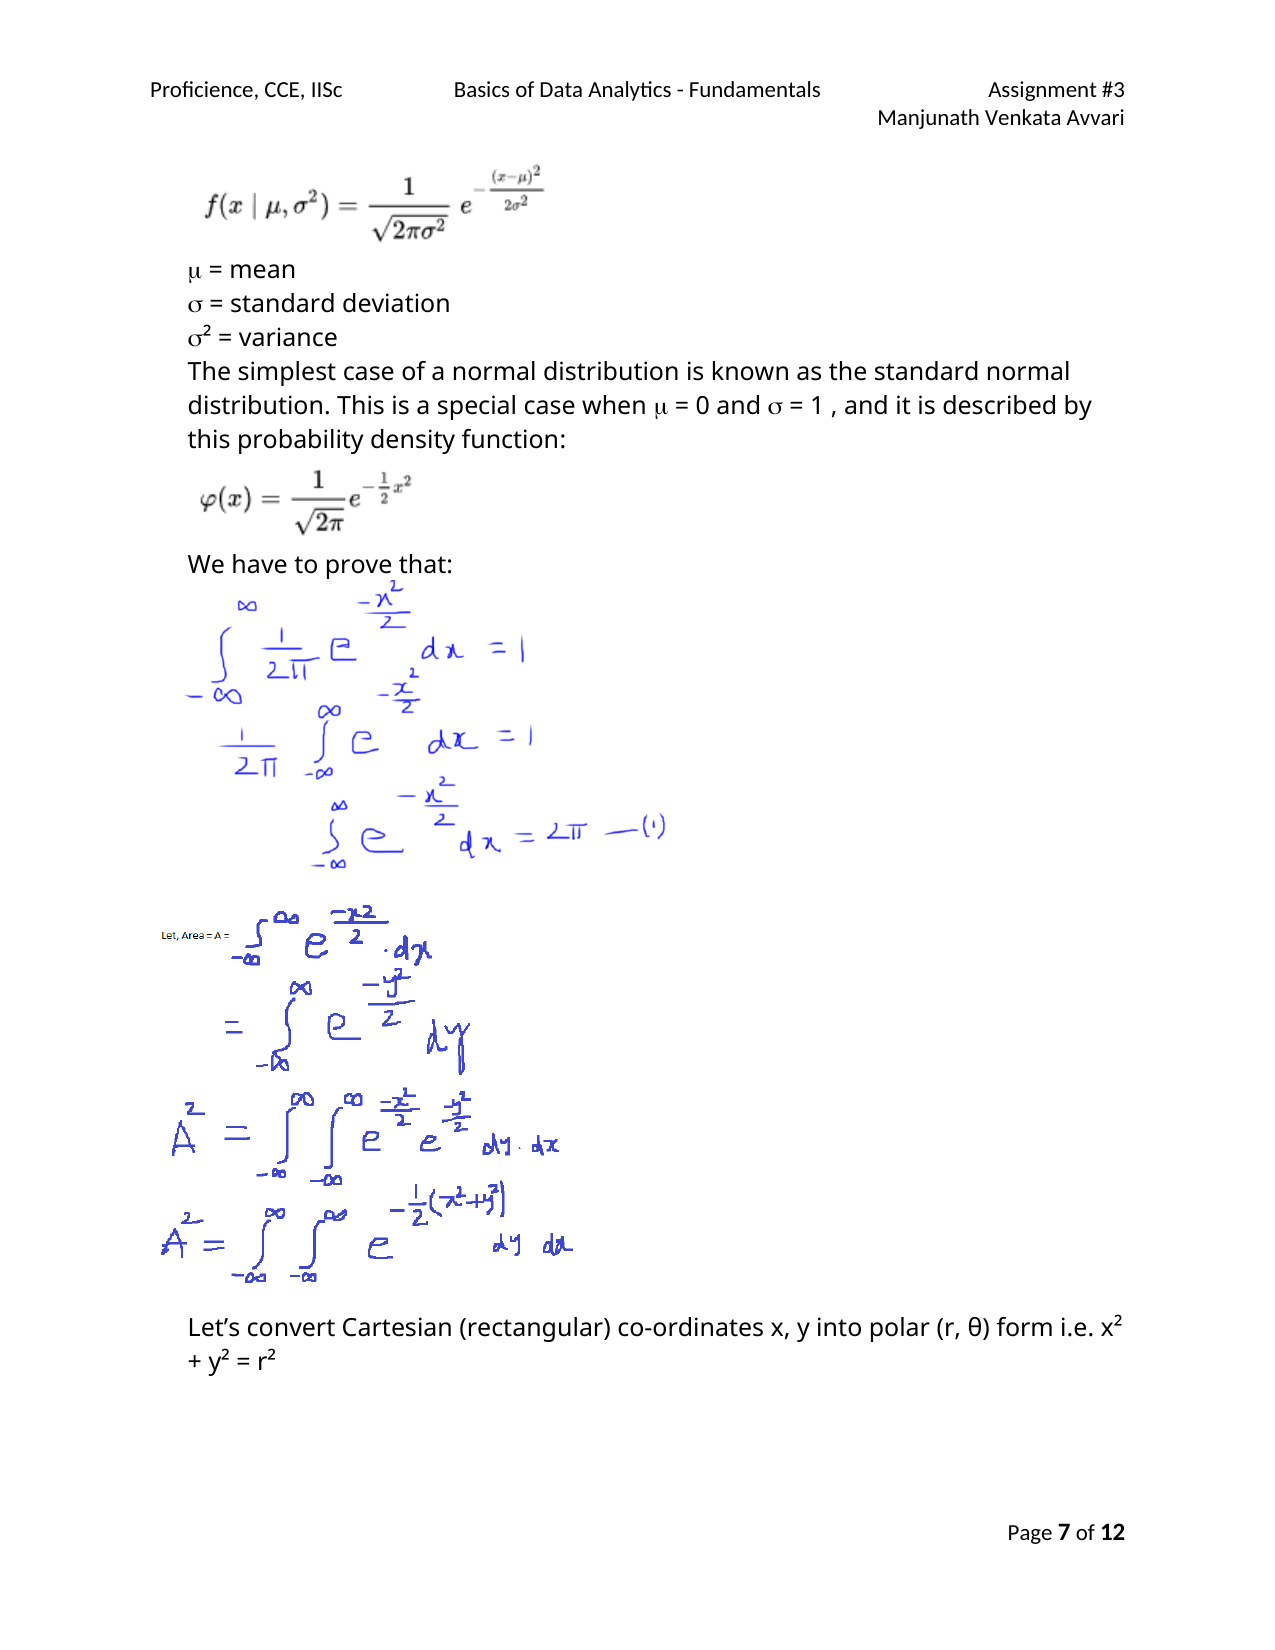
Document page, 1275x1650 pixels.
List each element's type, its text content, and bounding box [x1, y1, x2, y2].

text = mean [187, 252, 1125, 286]
picture [187, 150, 579, 252]
text = standard deviation [187, 286, 1125, 320]
picture [150, 580, 680, 887]
text Let’s convert Cartesian (rectangular) co-ordinates x, y into polar (r, θ) form i.e. x² + y² = r² [187, 1310, 1125, 1378]
picture [187, 456, 429, 547]
text We have to prove that: [187, 547, 1125, 581]
text ² = variance [187, 320, 1125, 354]
text The simplest case of a normal distribution is known as the standard normal distribution. This is a special case when = 0 and = 1 , and it is described by this probability density function: [187, 354, 1125, 456]
picture [150, 905, 582, 1291]
